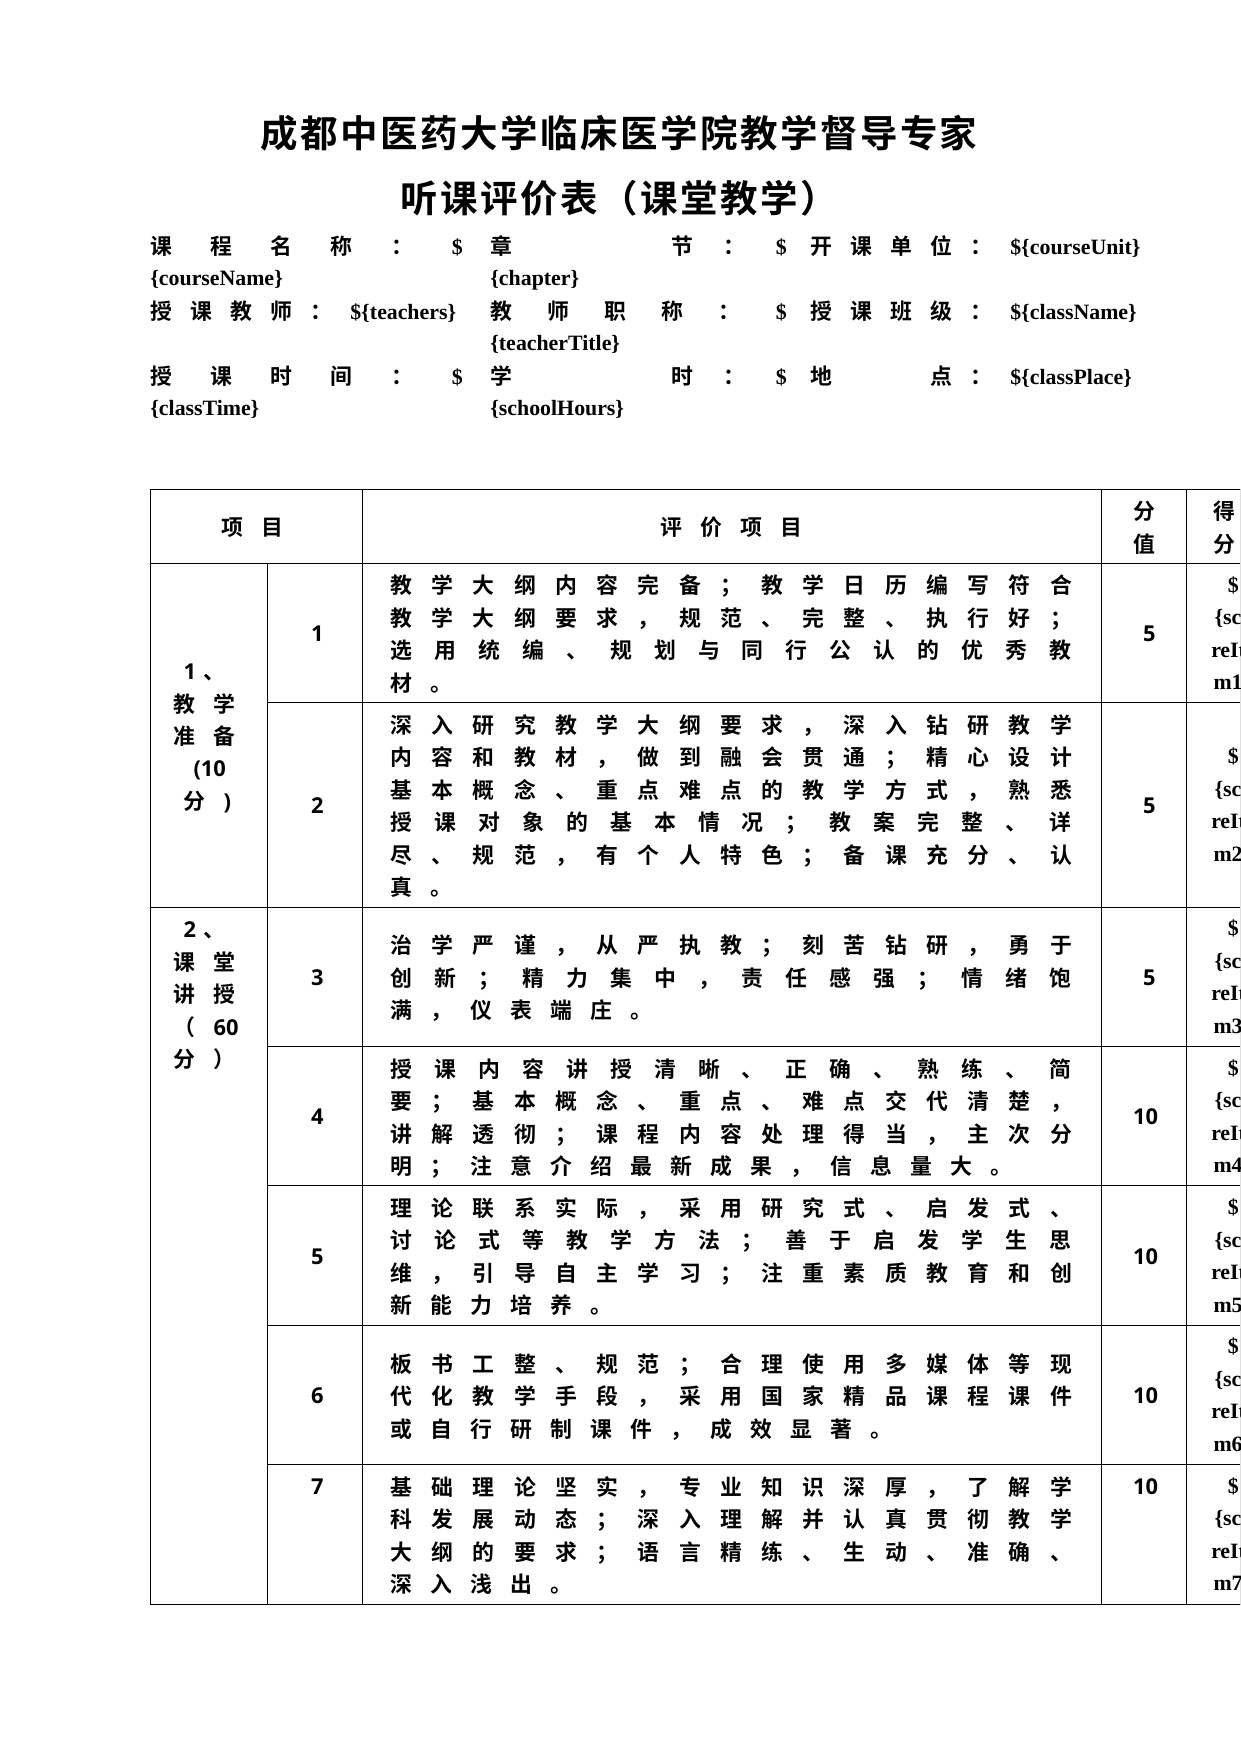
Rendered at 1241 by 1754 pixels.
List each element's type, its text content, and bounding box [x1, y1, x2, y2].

table_cell ${scoreItem1} [1187, 564, 1240, 702]
table_header 分值 [1102, 490, 1186, 563]
table_cell 5 [1102, 564, 1186, 702]
table_cell 10 [1102, 1465, 1186, 1603]
table_cell 授课时间：${classTime} [83, 359, 474, 423]
table_cell 学 时：${schoolHours} [474, 359, 798, 423]
table_cell 5 [1102, 703, 1186, 907]
table_cell 教师职称：${teacherTitle} [474, 294, 798, 358]
table_cell 3 [268, 908, 362, 1046]
table_cell ${scoreItem5} [1187, 1186, 1240, 1325]
table_cell ${scoreItem2} [1187, 703, 1240, 907]
table_header 课程名称：${courseName} [83, 229, 474, 293]
table_cell 5 [1102, 908, 1186, 1046]
table_cell 教学大纲内容完备；教学日历编写符合教学大纲要求，规范、完整、执行好；选用统编、规划与同行公认的优秀教材。 [363, 564, 1101, 702]
table_header 开课单位：${courseUnit} [798, 229, 1158, 293]
table_cell ${scoreItem4} [1187, 1047, 1240, 1185]
table_cell ${scoreItem3} [1187, 908, 1240, 1046]
text 听课评价表（课堂教学） [150, 163, 1090, 228]
text 成都中医药大学临床医学院教学督导专家 [150, 98, 1090, 163]
table_cell 10 [1102, 1186, 1186, 1325]
table_cell 板书工整、规范；合理使用多媒体等现代化教学手段，采用国家精品课程课件或自行研制课件，成效显著。 [363, 1326, 1101, 1464]
table_cell 授课内容讲授清晰、正确、熟练、简要；基本概念、重点、难点交代清楚，讲解透彻；课程内容处理得当，主次分明；注意介绍最新成果，信息量大。 [363, 1047, 1101, 1185]
table_cell 10 [1102, 1326, 1186, 1464]
table_cell ${scoreItem6} [1187, 1326, 1240, 1464]
table_cell ${scoreItem7} [1187, 1465, 1240, 1603]
table_cell 1、 教学 准备 (10分) [151, 564, 267, 907]
table_cell 4 [268, 1047, 362, 1185]
table_cell 授课教师：${teachers} [83, 294, 474, 358]
table_cell 7 [268, 1465, 362, 1603]
table_cell 10 [1102, 1047, 1186, 1185]
table_cell 5 [268, 1186, 362, 1325]
table_cell 6 [268, 1326, 362, 1464]
table_header 章 节：${chapter} [474, 229, 798, 293]
table_cell 地 点：${classPlace} [798, 359, 1158, 423]
table_cell 授课班级：${className} [798, 294, 1158, 358]
table_cell 1 [268, 564, 362, 702]
table_cell 基础理论坚实，专业知识深厚，了解学科发展动态；深入理解并认真贯彻教学大纲的要求；语言精练、生动、准确、深入浅出。 [363, 1465, 1101, 1603]
table_header 得分 [1187, 490, 1240, 563]
table_cell 2、 课堂 讲授 （60分） [151, 908, 267, 1603]
table_header 项目 [151, 490, 362, 563]
table_cell 理论联系实际，采用研究式、启发式、讨论式等教学方法；善于启发学生思维，引导自主学习；注重素质教育和创新能力培养。 [363, 1186, 1101, 1325]
table_cell 2 [268, 703, 362, 907]
table_cell 治学严谨，从严执教；刻苦钻研，勇于创新；精力集中，责任感强；情绪饱满，仪表端庄。 [363, 908, 1101, 1046]
table_header 评价项目 [363, 490, 1101, 563]
table_cell 深入研究教学大纲要求，深入钻研教学内容和教材，做到融会贯通；精心设计基本概念、重点难点的教学方式，熟悉授课对象的基本情况；教案完整、详尽、规范，有个人特色；备课充分、认真。 [363, 703, 1101, 907]
